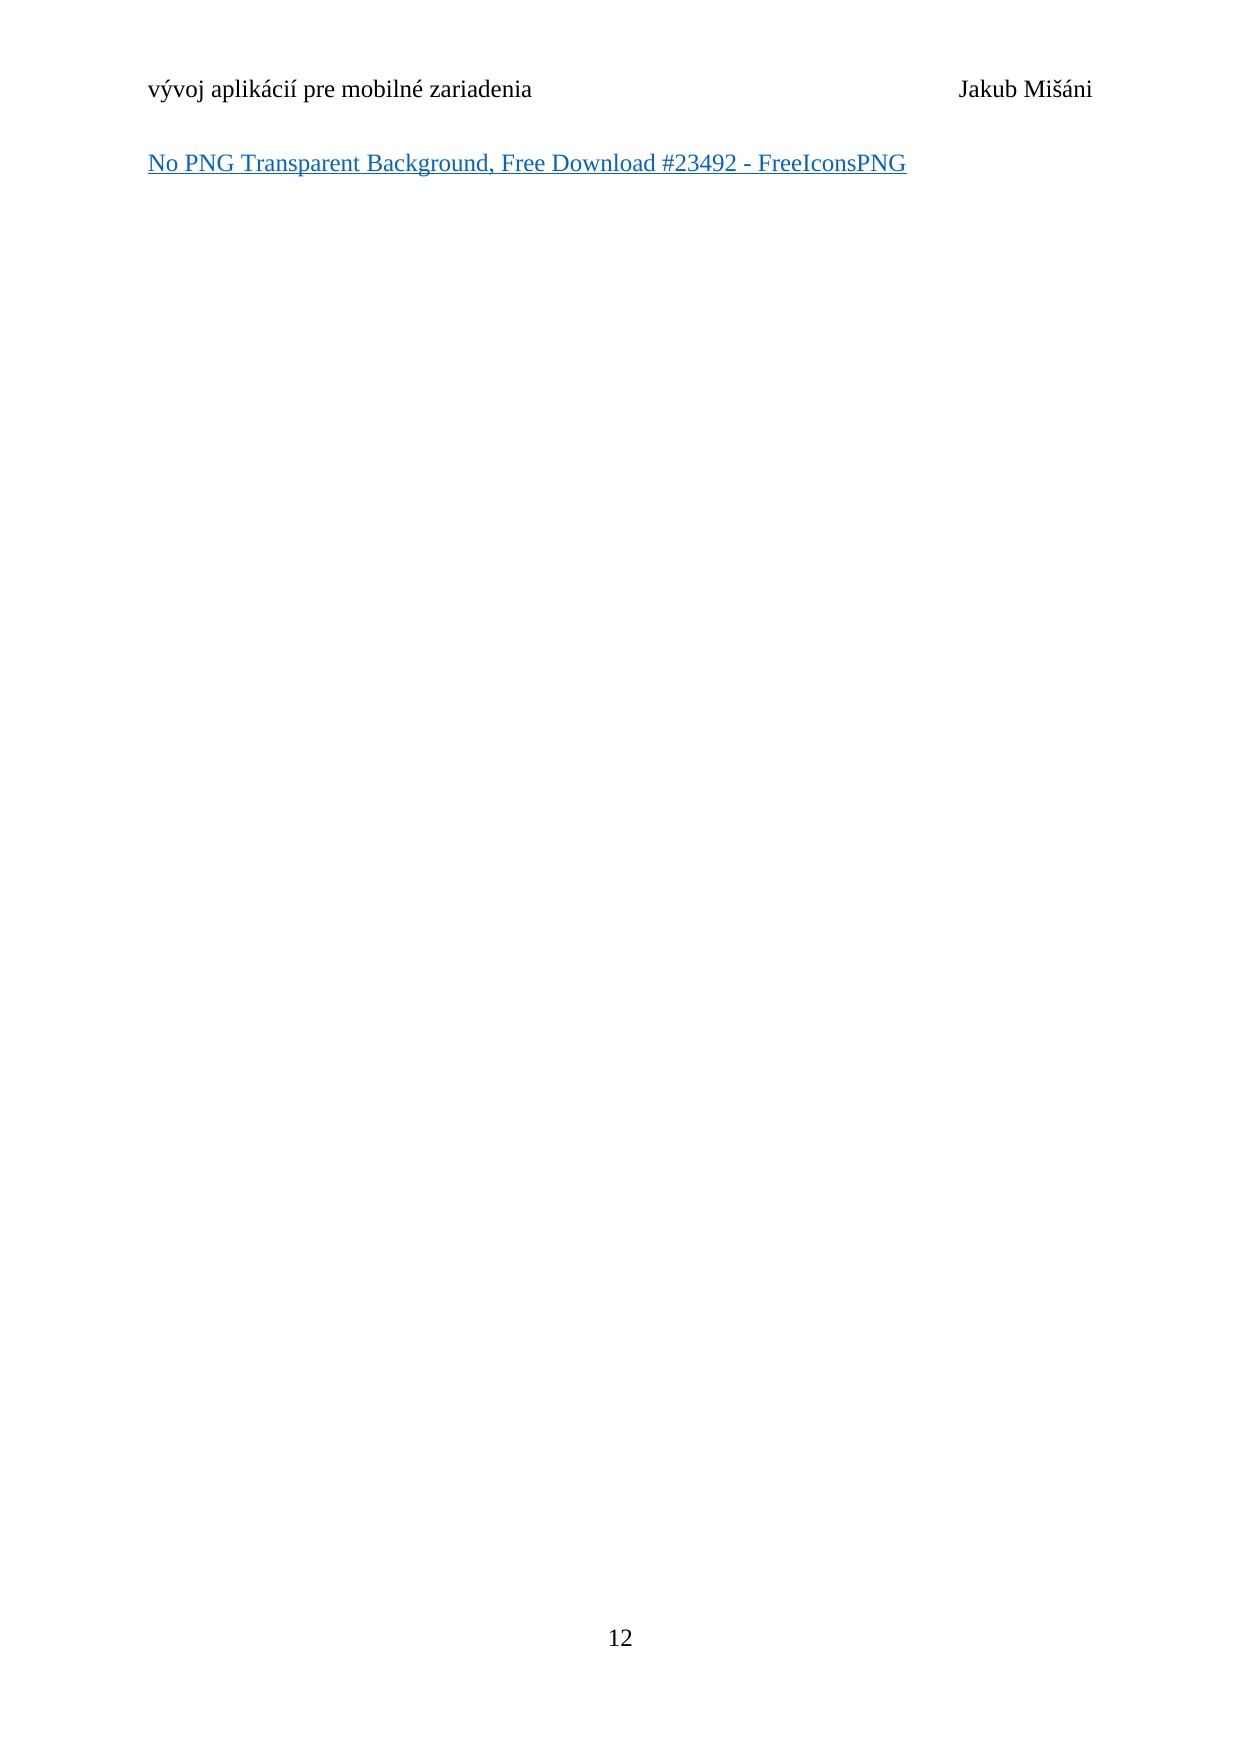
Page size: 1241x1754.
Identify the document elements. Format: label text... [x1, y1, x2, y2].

text No PNG Transparent Background, Free Download #23492 - FreeIconsPNG [148, 148, 1093, 176]
